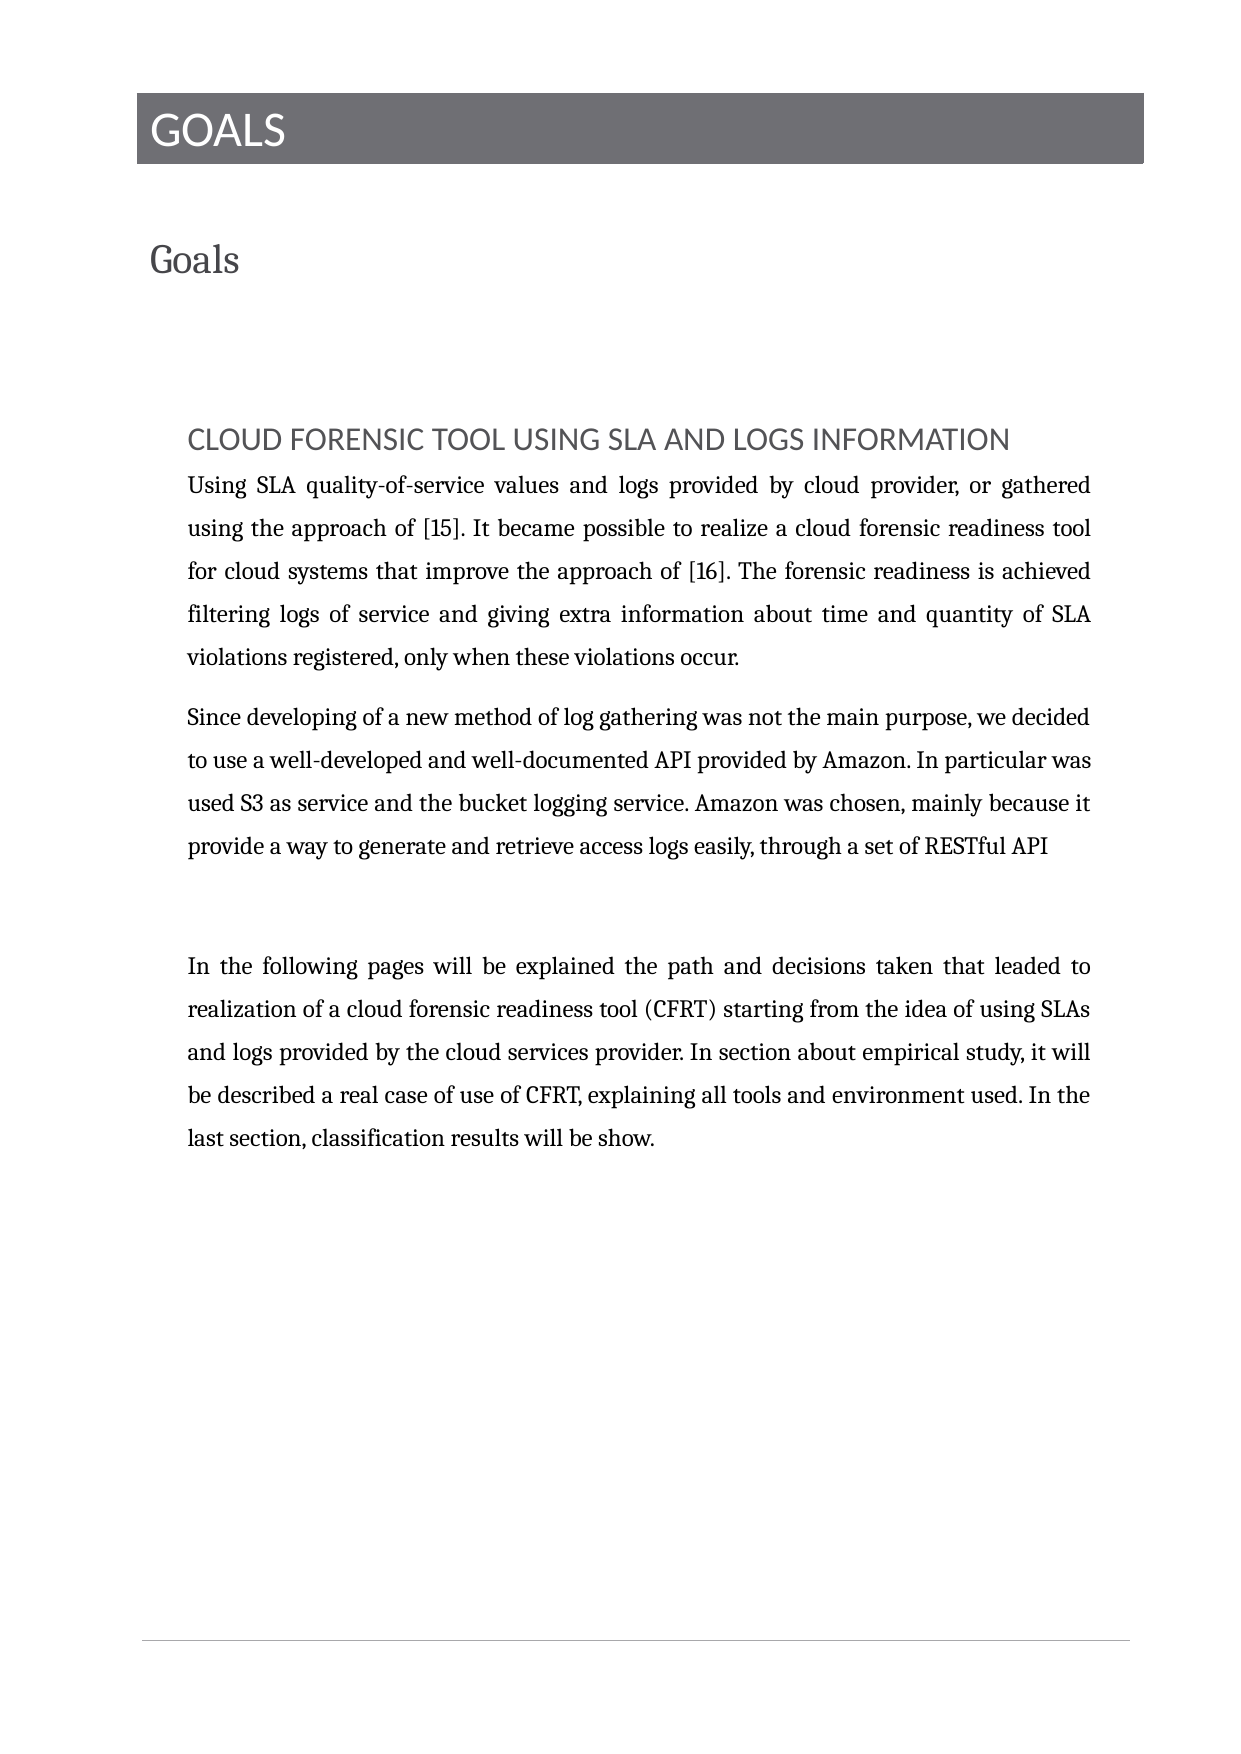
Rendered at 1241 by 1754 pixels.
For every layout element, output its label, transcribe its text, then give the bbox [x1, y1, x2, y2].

subtitle Cloud forensic tool using SLA and Logs information [187, 417, 1092, 458]
subtitle Goals [150, 236, 1130, 284]
text Since developing of a new method of log gathering was not the main purpose, we decided to use a well-developed and well-documented API provided by Amazon. In particular was used S3 as service and the bucket logging service. Amazon was chosen, mainly because it provide a way to generate and retrieve access logs easily, through a set of RESTful API [187, 703, 1092, 861]
text In the following pages will be explained the path and decisions taken that leaded to realization of a cloud forensic readiness tool (CFRT) starting from the idea of using SLAs and logs provided by the cloud services provider. In section about empirical study, it will be described a real case of use of CFRT, explaining all tools and environment used. In the last section, classification results will be show. [187, 952, 1092, 1153]
text Using SLA quality-of-service values and logs provided by cloud provider, or gathered using the approach of [15]. It became possible to realize a cloud forensic readiness tool for cloud systems that improve the approach of [16]. The forensic readiness is achieved filtering logs of service and giving extra information about time and quantity of SLA violations registered, only when these violations occur. [187, 471, 1092, 672]
